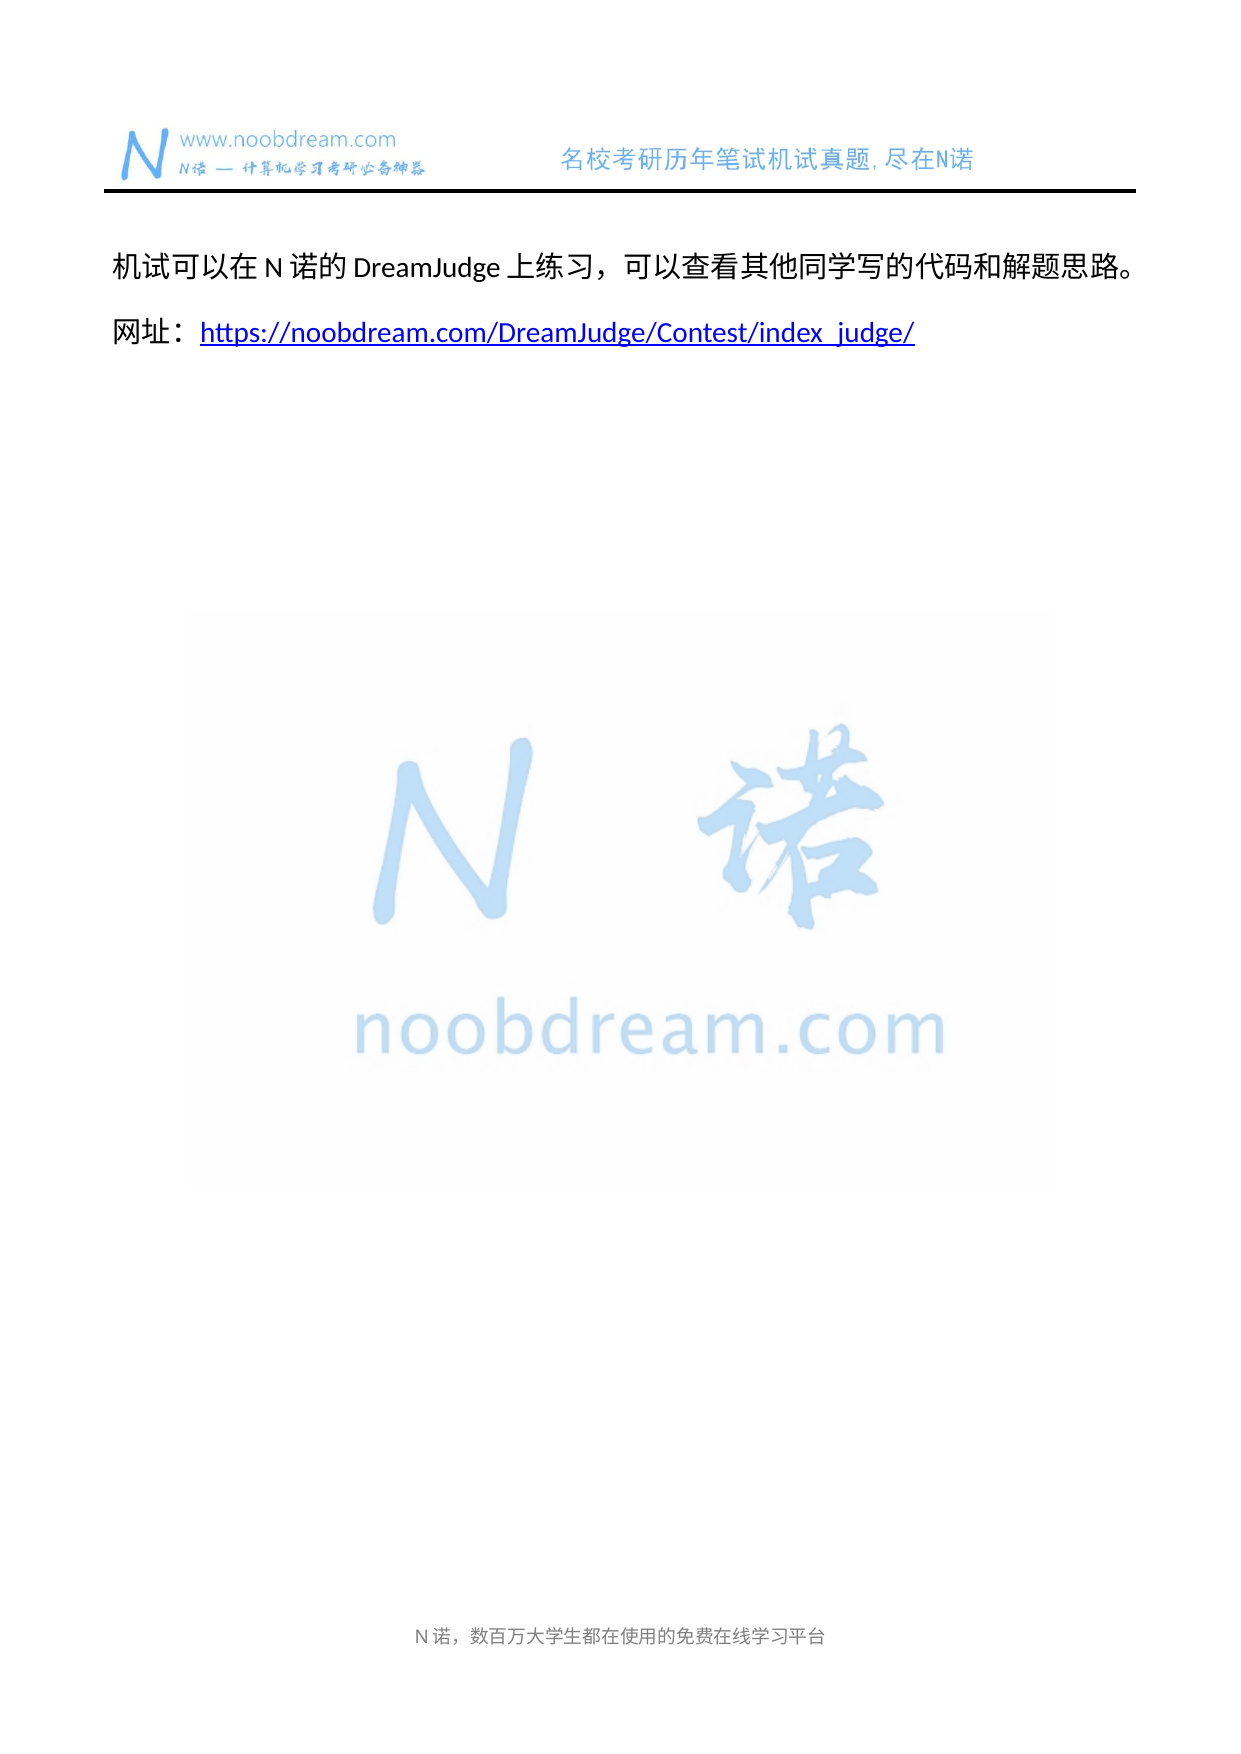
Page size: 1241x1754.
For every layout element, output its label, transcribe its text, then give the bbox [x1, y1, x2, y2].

picture [112, 121, 439, 187]
text 机试可以在N诺的DreamJudge上练习，可以查看其他同学写的代码和解题思路。 [112, 232, 1128, 297]
picture [557, 102, 977, 187]
picture [187, 610, 1053, 1187]
text 网址：https://noobdream.com/DreamJudge/Contest/index_judge/ [112, 297, 1128, 362]
